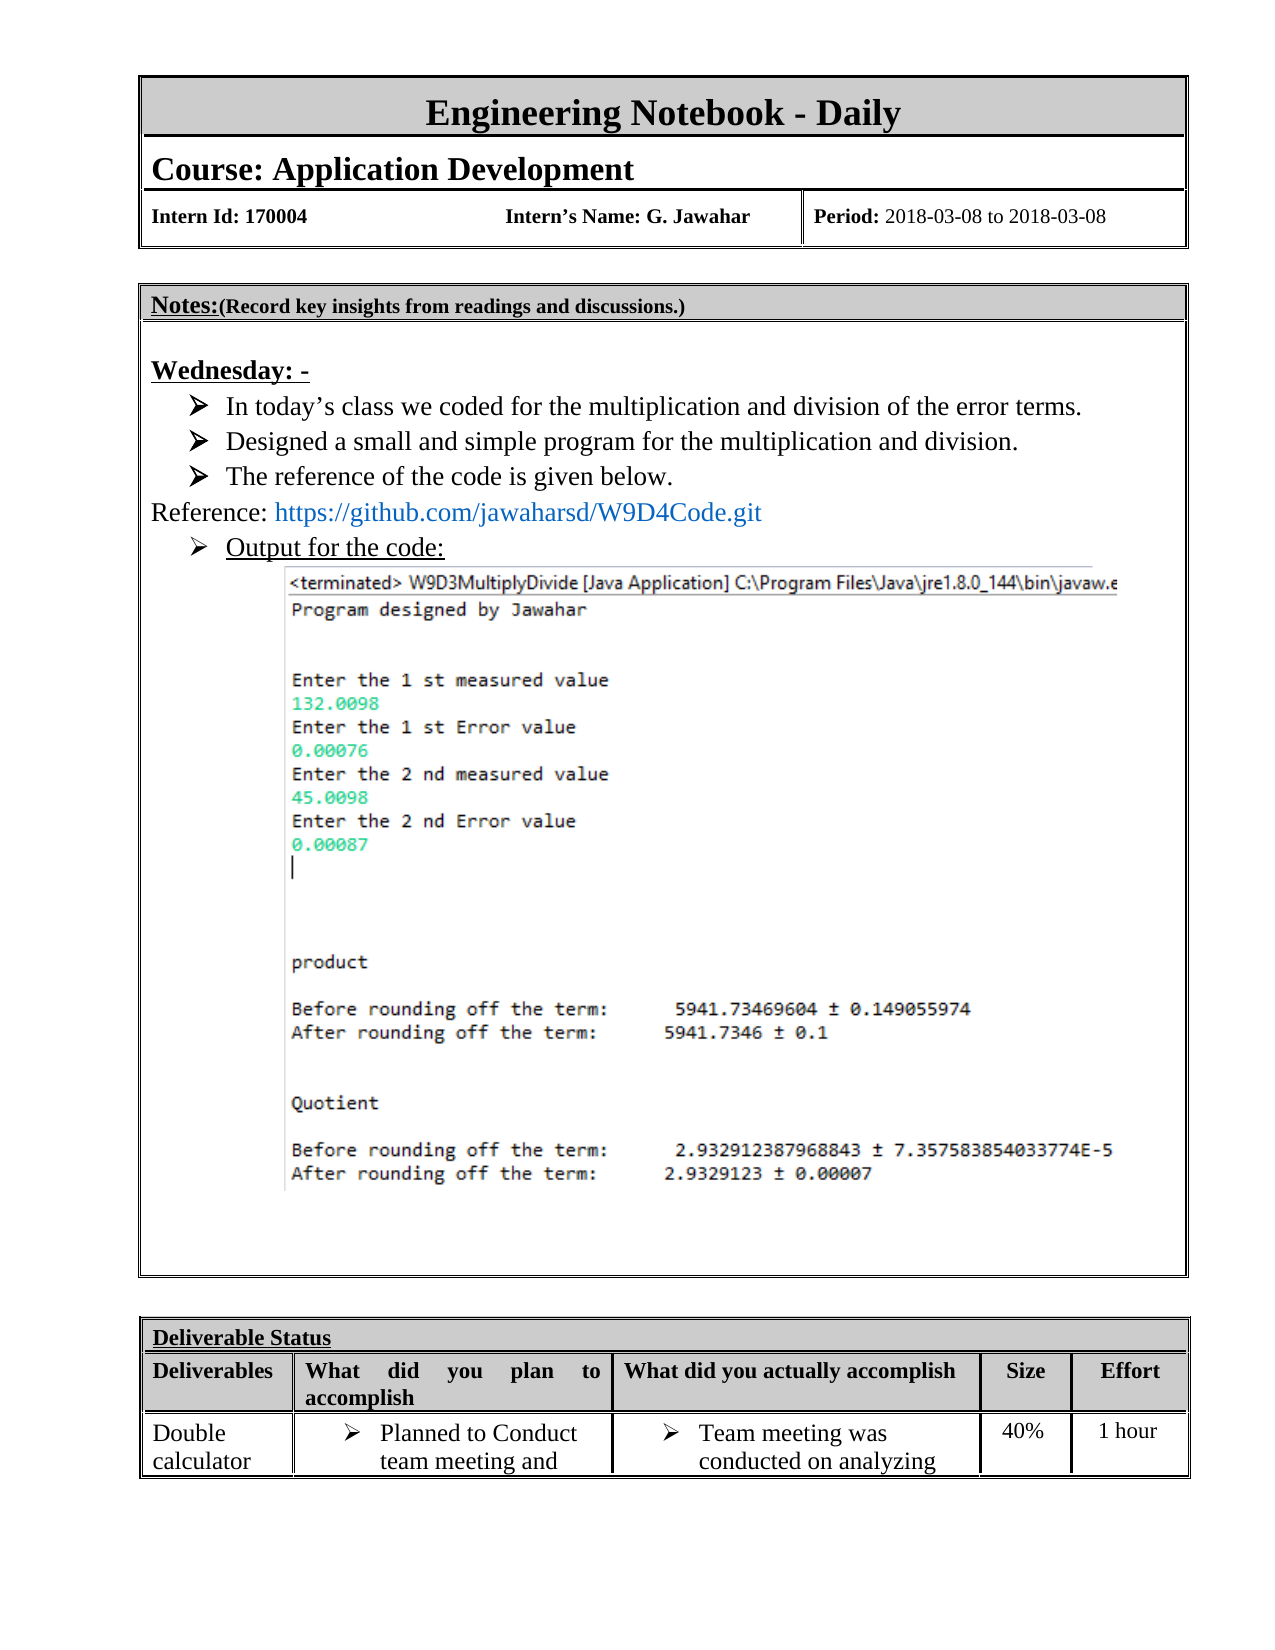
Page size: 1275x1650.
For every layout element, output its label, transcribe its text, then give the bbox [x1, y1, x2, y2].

table_header Deliverable Status [143, 1320, 1188, 1350]
table_header Notes:(Record key insights from readings and discussions.) [141, 286, 1185, 319]
table_cell What did you plan to accomplish [295, 1354, 611, 1410]
picture [284, 566, 1118, 1191]
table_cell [612, 1414, 980, 1475]
table_cell Deliverables [143, 1350, 292, 1410]
table_cell Effort [1073, 1350, 1188, 1410]
table_cell Wednesday: - In today’s class we coded for the multiplication and division of the error terms. Designed a small and simple program for the multiplication and division. The reference of the code is given below. Reference: https://github.com/jawaharsd/W9D4Code.git Output for the code: [139, 319, 1187, 1275]
table_cell Double calculator error term [143, 1410, 294, 1475]
table_cell 40% [980, 1414, 1071, 1475]
table_cell What did you actually accomplish [614, 1354, 979, 1410]
table_cell 1 hour [1071, 1410, 1188, 1475]
table_cell Size [982, 1354, 1070, 1410]
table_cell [294, 1414, 612, 1475]
